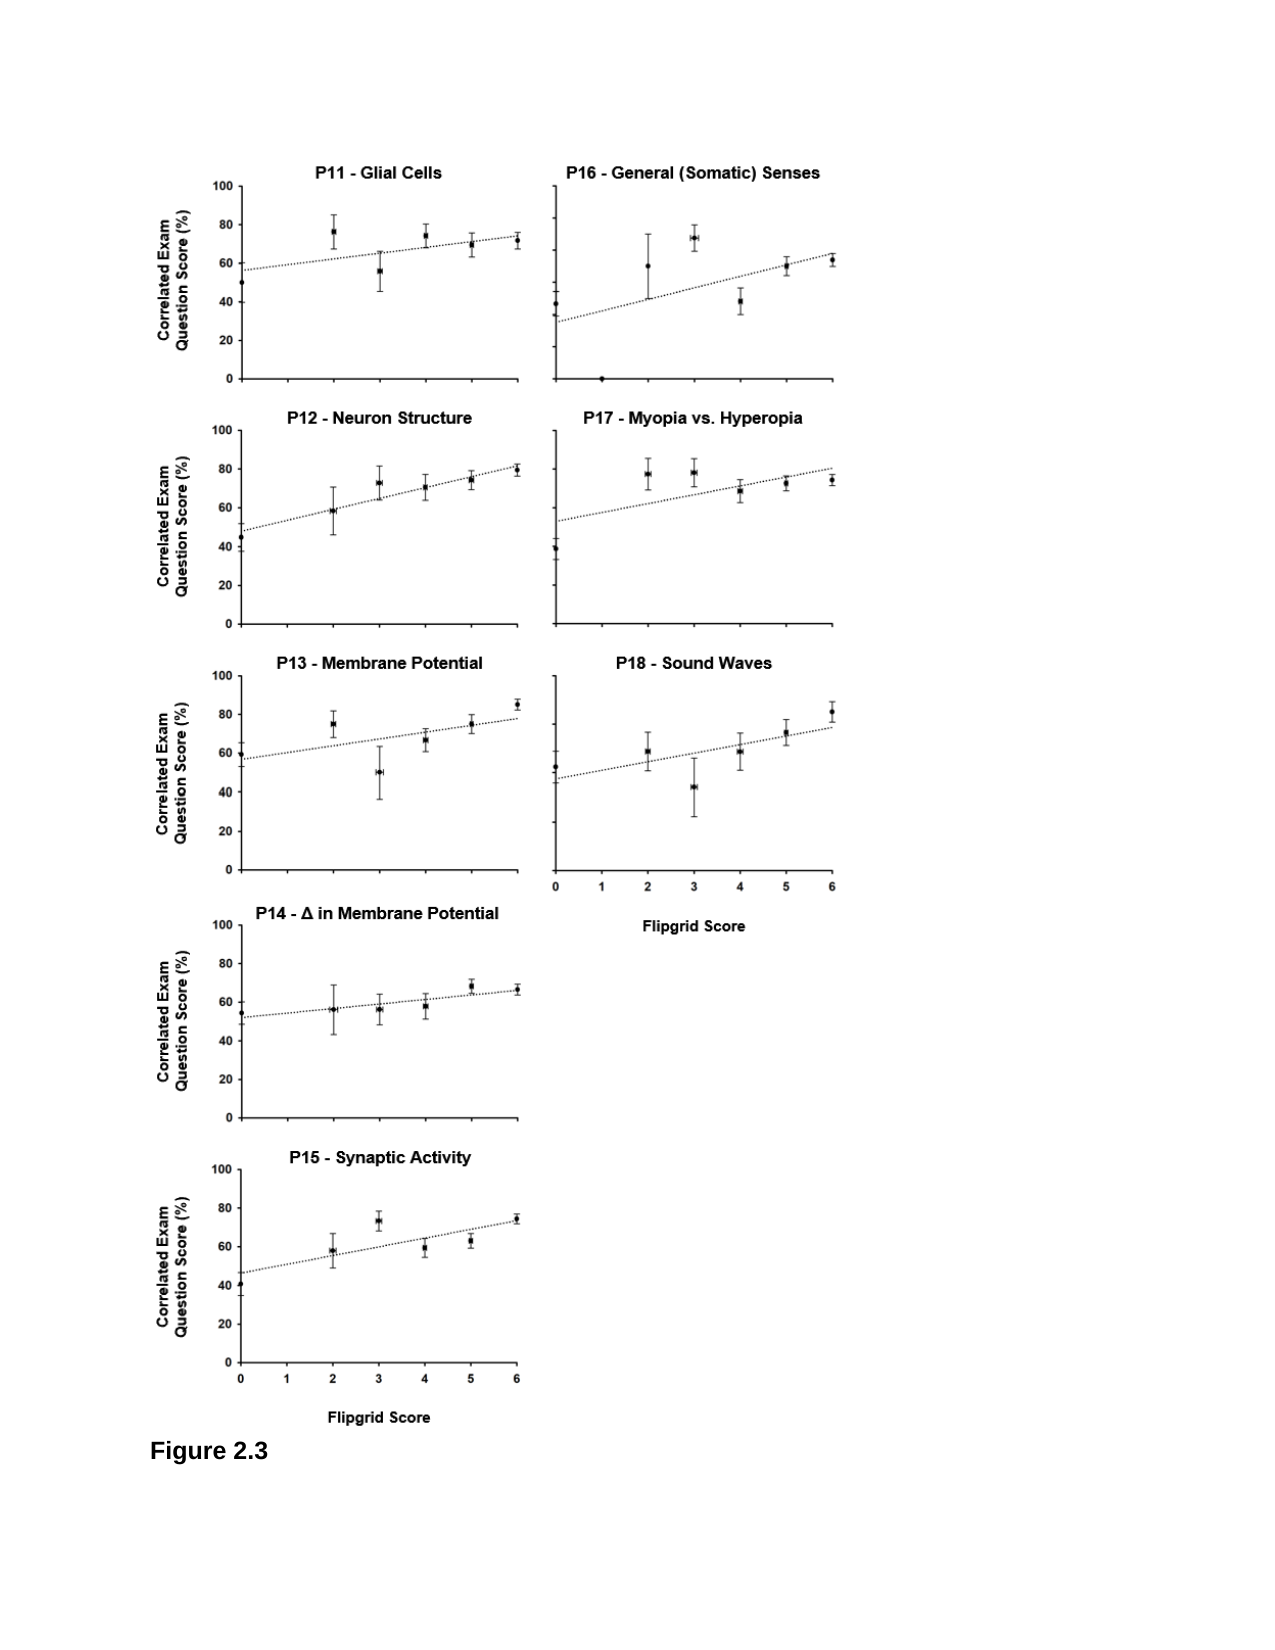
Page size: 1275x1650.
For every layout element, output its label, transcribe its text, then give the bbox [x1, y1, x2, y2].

picture [150, 150, 857, 1436]
text Figure 2.3 [150, 1436, 1125, 1465]
